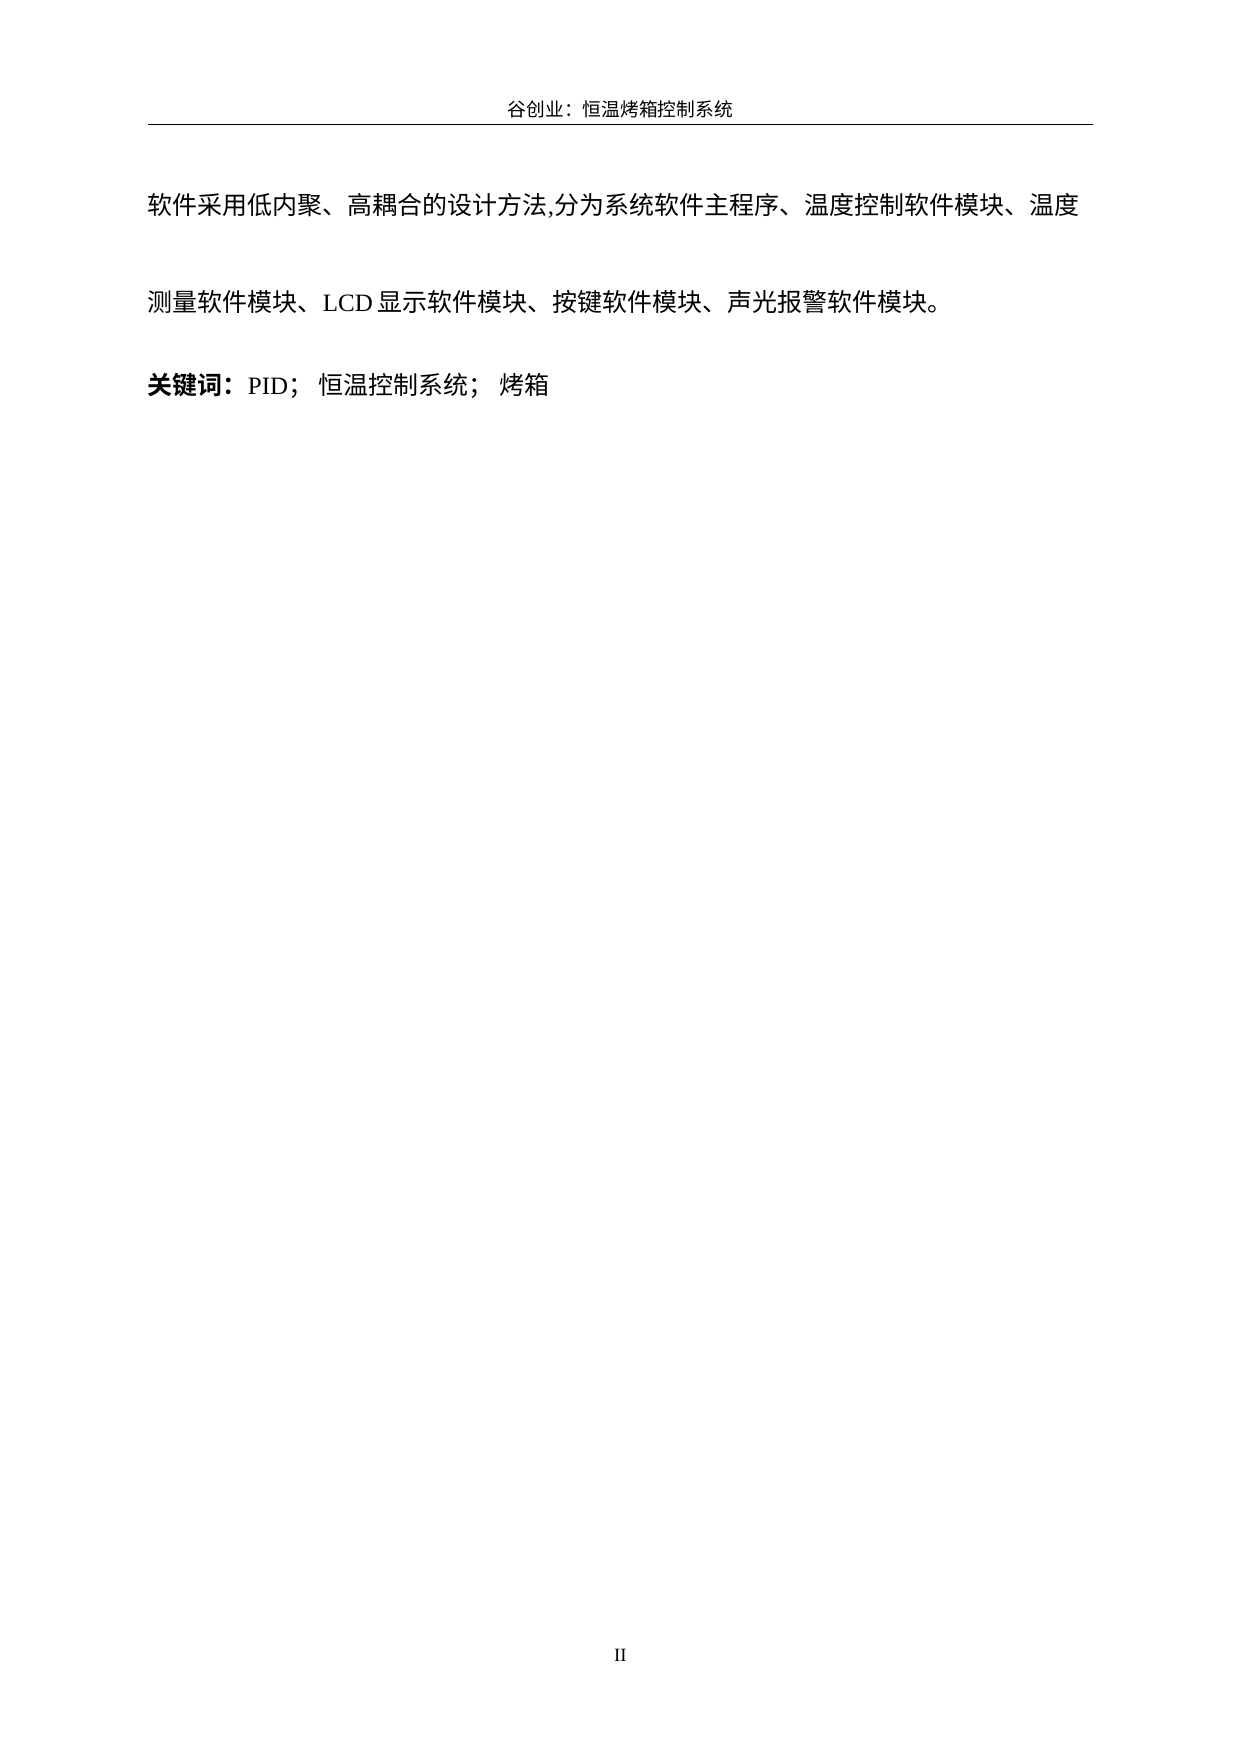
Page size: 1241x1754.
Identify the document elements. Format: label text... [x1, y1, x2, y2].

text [148, 171, 1093, 333]
text 关键词：PID； 恒温控制系统； 烤箱 [148, 351, 1093, 416]
